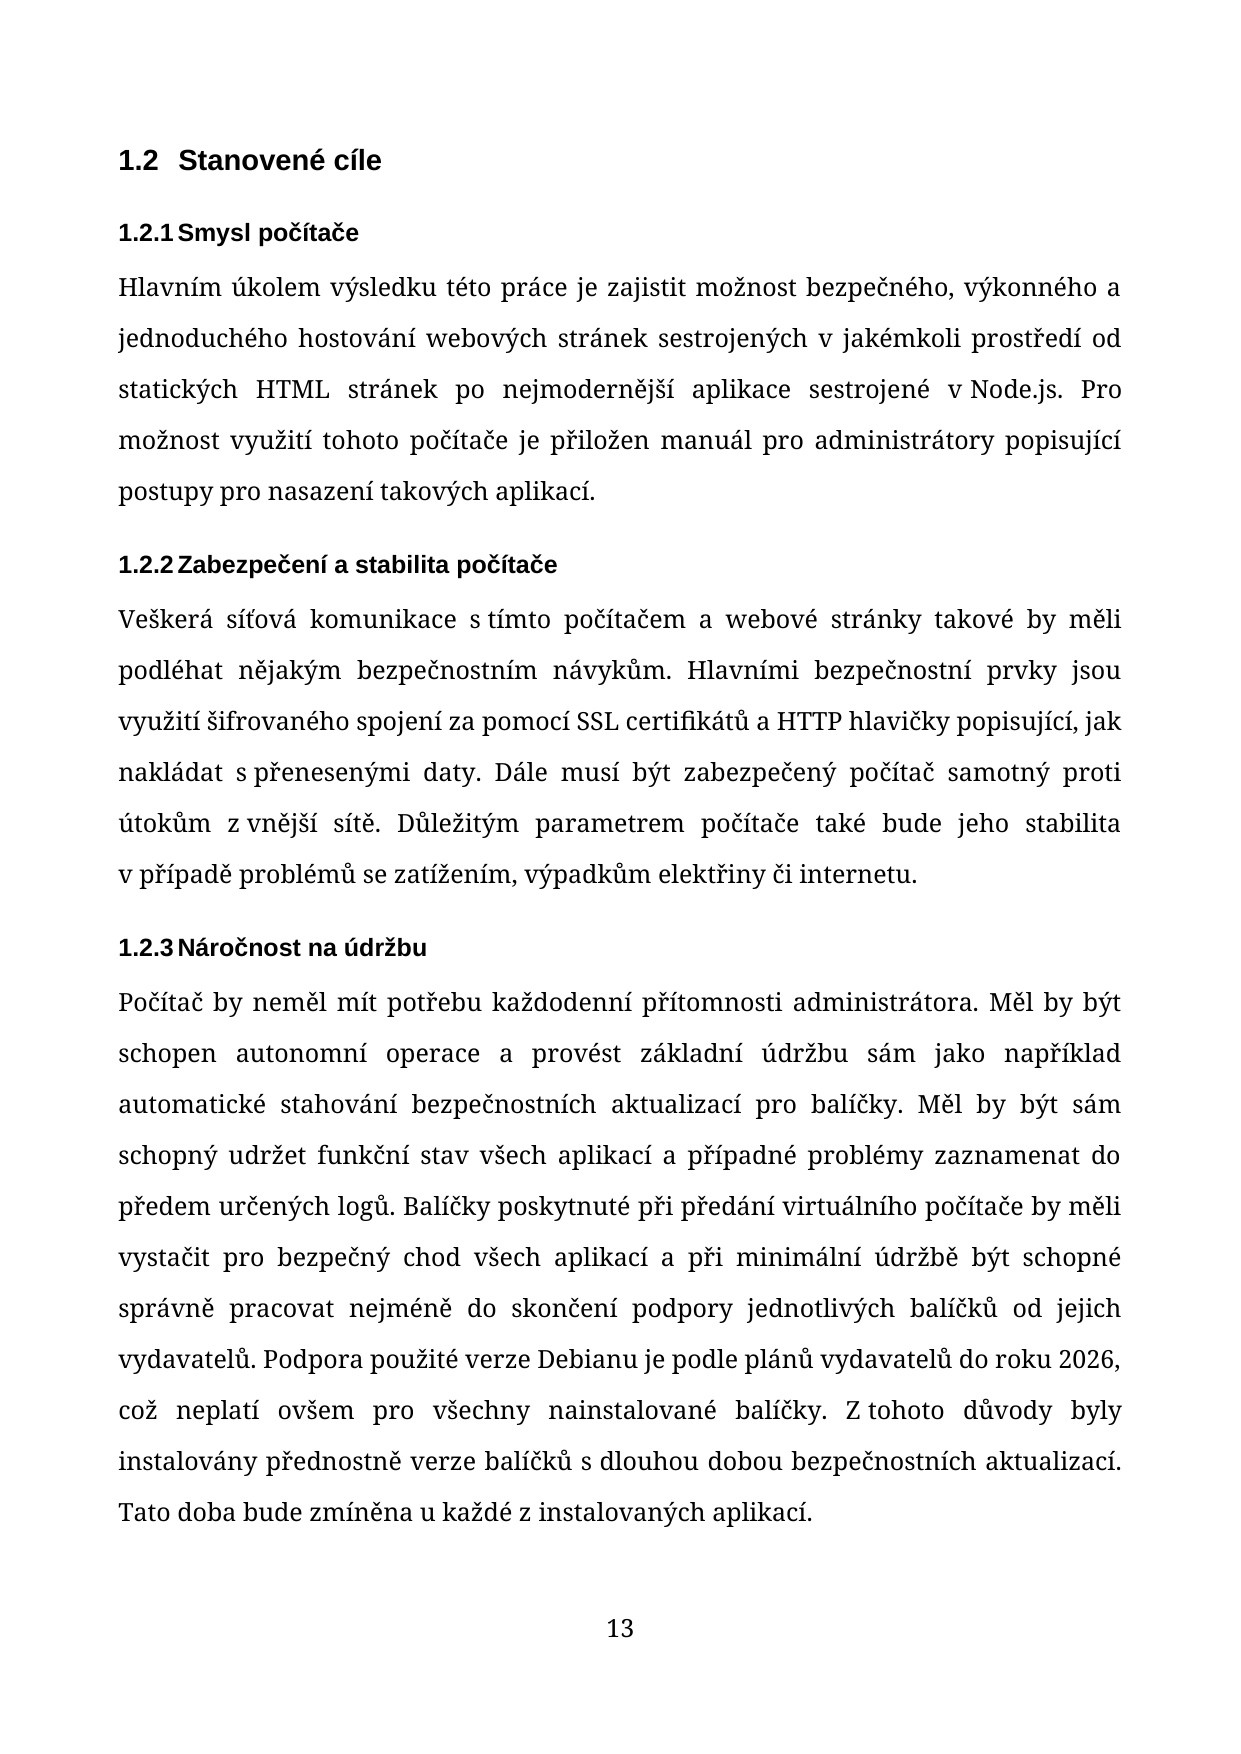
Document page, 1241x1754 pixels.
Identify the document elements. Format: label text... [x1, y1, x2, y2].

subtitle Náročnost na údržbu [118, 933, 1122, 962]
text Počítač by neměl mít potřebu každodenní přítomnosti administrátora. Měl by být schopen autonomní operace a provést základní údržbu sám jako například automatické stahování bezpečnostních aktualizací pro balíčky. Měl by být sám schopný udržet funkční stav všech aplikací a případné problémy zaznamenat do předem určených logů. Balíčky poskytnuté při předání virtuálního počítače by měli vystačit pro bezpečný chod všech aplikací a při minimální údržbě být schopné správně pracovat nejméně do skončení podpory jednotlivých balíčků od jejich vydavatelů. Podpora použité verze Debianu je podle plánů vydavatelů do roku 2026, což neplatí ovšem pro všechny nainstalované balíčky. Z tohoto důvody byly instalovány přednostně verze balíčků s dlouhou dobou bezpečnostních aktualizací. Tato doba bude zmíněna u každé z instalovaných aplikací. [118, 984, 1122, 1529]
subtitle Stanovené cíle [118, 143, 1122, 177]
text Veškerá síťová komunikace s tímto počítačem a webové stránky takové by měli podléhat nějakým bezpečnostním návykům. Hlavními bezpečnostní prvky jsou využití šifrovaného spojení za pomocí SSL certifikátů a HTTP hlavičky popisující, jak nakládat s přenesenými daty. Dále musí být zabezpečený počítač samotný proti útokům z vnější sítě. Důležitým parametrem počítače také bude jeho stabilita v případě problémů se zatížením, výpadkům elektřiny či internetu. [118, 602, 1122, 891]
subtitle Zabezpečení a stabilita počítače [118, 550, 1122, 579]
text Hlavním úkolem výsledku této práce je zajistit možnost bezpečného, výkonného a jednoduchého hostování webových stránek sestrojených v jakémkoli prostředí od statických HTML stránek po nejmodernější aplikace sestrojené v Node.js. Pro možnost využití tohoto počítače je přiložen manuál pro administrátory popisující postupy pro nasazení takových aplikací. [118, 270, 1122, 508]
subtitle Smysl počítače [118, 218, 1122, 247]
